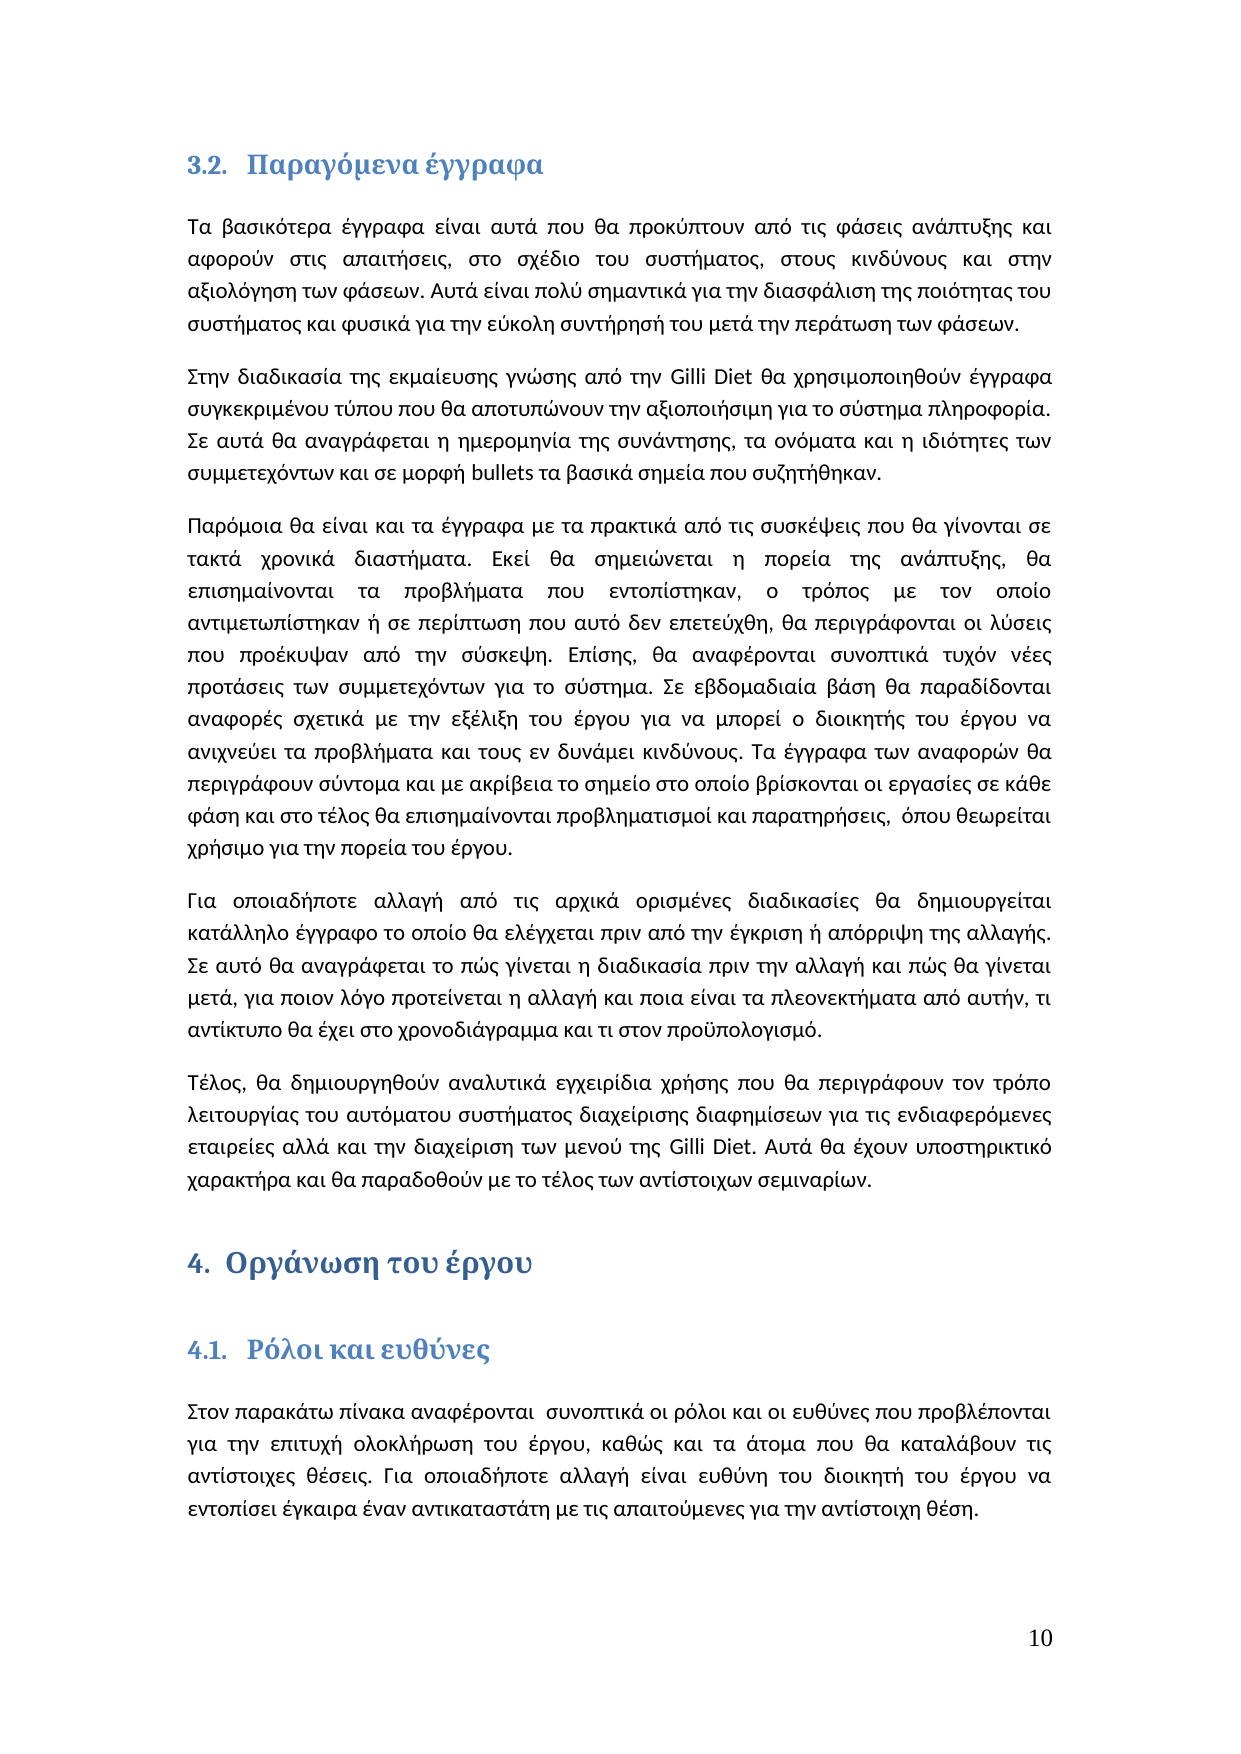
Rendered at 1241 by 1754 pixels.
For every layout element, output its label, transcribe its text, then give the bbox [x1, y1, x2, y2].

text Στον παρακάτω πίνακα αναφέρονται συνοπτικά οι ρόλοι και οι ευθύνες που προβλέπονται για την επιτυχή ολοκλήρωση του έργου, καθώς και τα άτομα που θα καταλάβουν τις αντίστοιχες θέσεις. Για οποιαδήποτε αλλαγή είναι ευθύνη του διοικητή του έργου να εντοπίσει έγκαιρα έναν αντικαταστάτη με τις απαιτούμενες για την αντίστοιχη θέση. [187, 1397, 1053, 1522]
text Τα βασικότερα έγγραφα είναι αυτά που θα προκύπτουν από τις φάσεις ανάπτυξης και αφορούν στις απαιτήσεις, στο σχέδιο του συστήματος, στους κινδύνους και στην αξιολόγηση των φάσεων. Αυτά είναι πολύ σημαντικά για την διασφάλιση της ποιότητας του συστήματος και φυσικά για την εύκολη συντήρησή του μετά την περάτωση των φάσεων. [187, 212, 1053, 337]
subtitle Παραγόμενα έγγραφα [187, 150, 1053, 181]
text Τέλος, θα δημιουργηθούν αναλυτικά εγχειρίδια χρήσης που θα περιγράφουν τον τρόπο λειτουργίας του αυτόματου συστήματος διαχείρισης διαφημίσεων για τις ενδιαφερόμενες εταιρείες αλλά και την διαχείριση των μενού της Gilli Diet. Αυτά θα έχουν υποστηρικτικό χαρακτήρα και θα παραδοθούν με το τέλος των αντίστοιχων σεμιναρίων. [187, 1068, 1053, 1193]
subtitle Ρόλοι και ευθύνες [187, 1335, 1053, 1366]
text Στην διαδικασία της εκμαίευσης γνώσης από την Gilli Diet θα χρησιμοποιηθούν έγγραφα συγκεκριμένου τύπου που θα αποτυπώνουν την αξιοποιήσιμη για το σύστημα πληροφορία. Σε αυτά θα αναγράφεται η ημερομηνία της συνάντησης, τα ονόματα και η ιδιότητες των συμμετεχόντων και σε μορφή bullets τα βασικά σημεία που συζητήθηκαν. [187, 362, 1053, 486]
text Για οποιαδήποτε αλλαγή από τις αρχικά ορισμένες διαδικασίες θα δημιουργείται κατάλληλο έγγραφο το οποίο θα ελέγχεται πριν από την έγκριση ή απόρριψη της αλλαγής. Σε αυτό θα αναγράφεται το πώς γίνεται η διαδικασία πριν την αλλαγή και πώς θα γίνεται μετά, για ποιον λόγο προτείνεται η αλλαγή και ποια είναι τα πλεονεκτήματα από αυτήν, τι αντίκτυπο θα έχει στο χρονοδιάγραμμα και τι στον προϋπολογισμό. [187, 886, 1053, 1043]
text Παρόμοια θα είναι και τα έγγραφα με τα πρακτικά από τις συσκέψεις που θα γίνονται σε τακτά χρονικά διαστήματα. Εκεί θα σημειώνεται η πορεία της ανάπτυξης, θα επισημαίνονται τα προβλήματα που εντοπίστηκαν, ο τρόπος με τον οποίο αντιμετωπίστηκαν ή σε περίπτωση που αυτό δεν επετεύχθη, θα περιγράφονται οι λύσεις που προέκυψαν από την σύσκεψη. Επίσης, θα αναφέρονται συνοπτικά τυχόν νέες προτάσεις των συμμετεχόντων για το σύστημα. Σε εβδομαδιαία βάση θα παραδίδονται αναφορές σχετικά με την εξέλιξη του έργου για να μπορεί ο διοικητής του έργου να ανιχνεύει τα προβλήματα και τους εν δυνάμει κινδύνους. Τα έγγραφα των αναφορών θα περιγράφουν σύντομα και με ακρίβεια το σημείο στο οποίο βρίσκονται οι εργασίες σε κάθε φάση και στο τέλος θα επισημαίνονται προβληματισμοί και παρατηρήσεις, όπου θεωρείται χρήσιμο για την πορεία του έργου. [187, 511, 1053, 861]
subtitle Οργάνωση του έργου [187, 1247, 1053, 1280]
